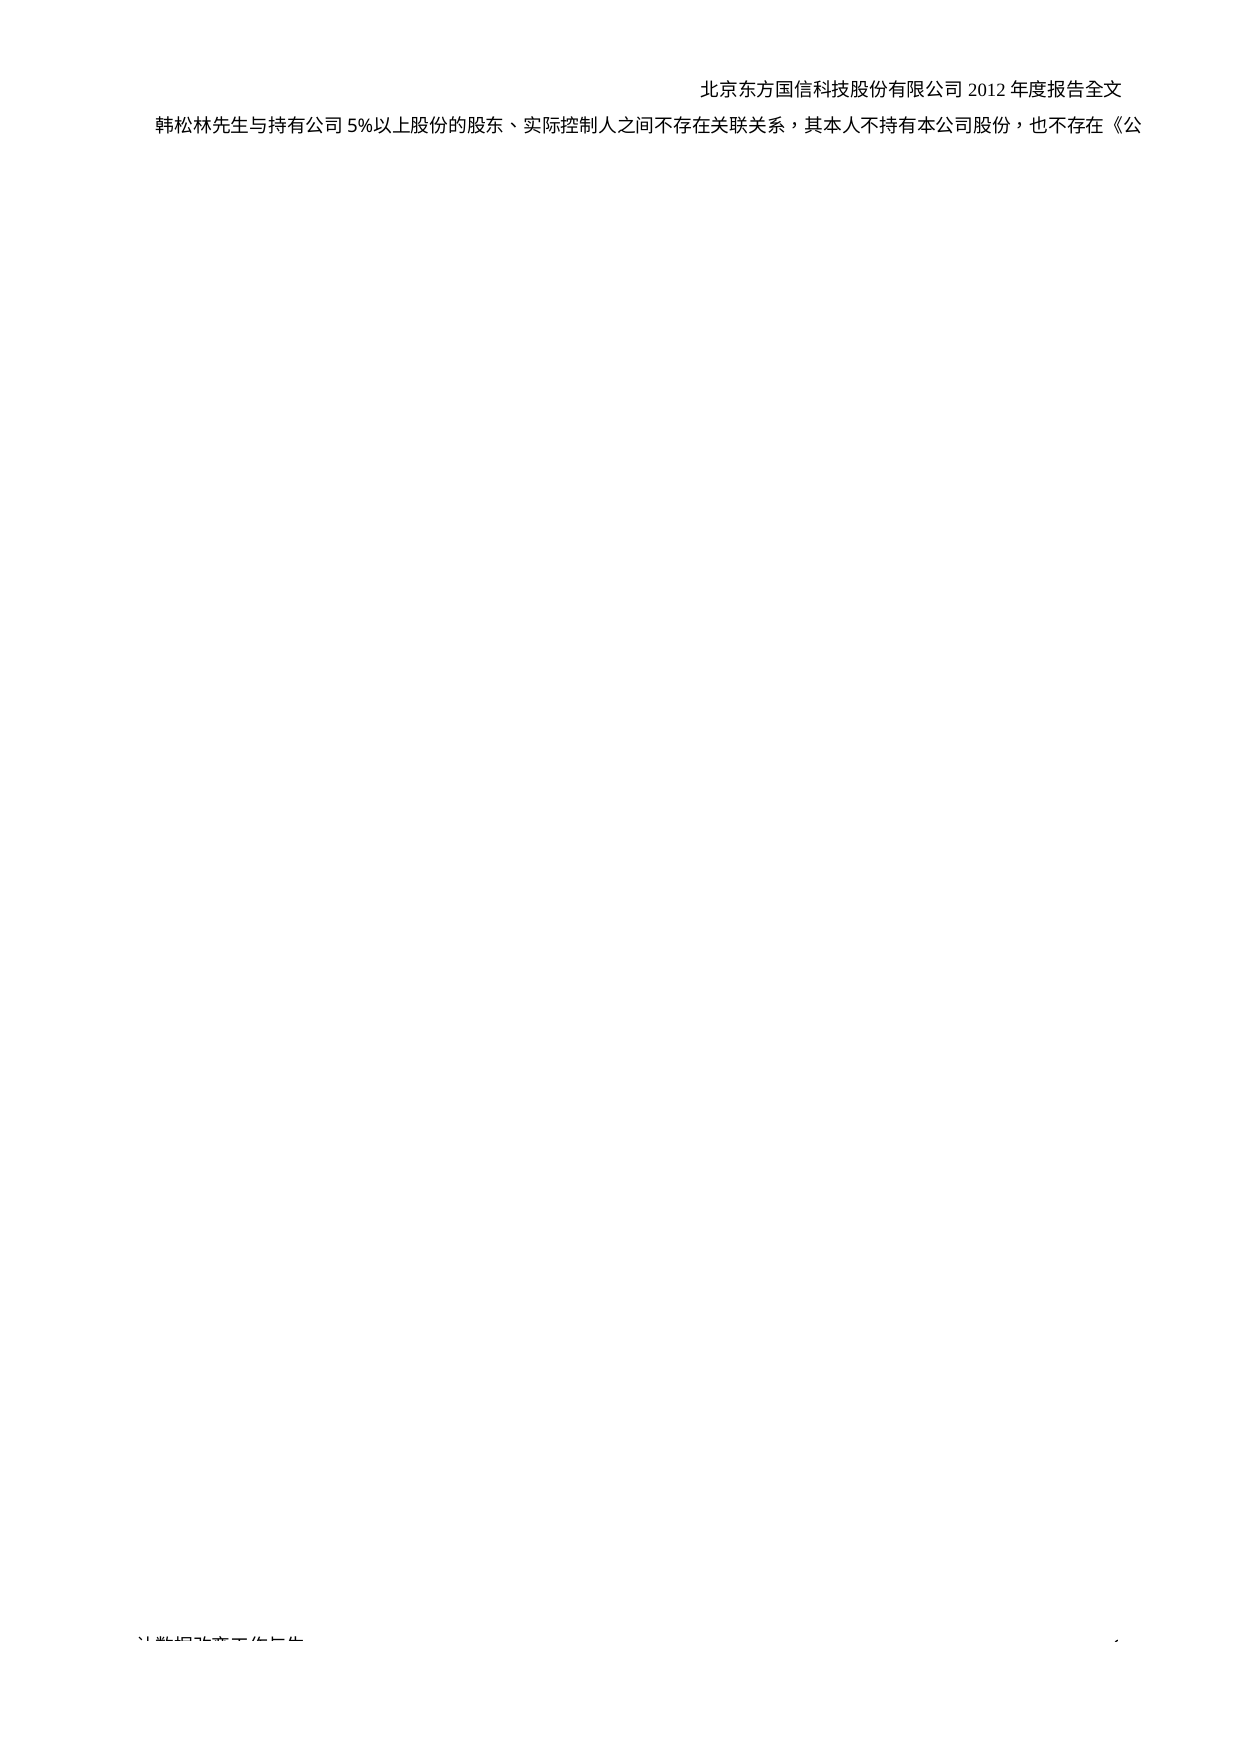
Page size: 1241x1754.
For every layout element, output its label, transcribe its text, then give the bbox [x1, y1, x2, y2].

text 韩松林先生与持有公司5%以上股份的股东、实际控制人之间不存在关联关系，其本人不持有本公司股份，也不存在《公 [156, 112, 1142, 138]
